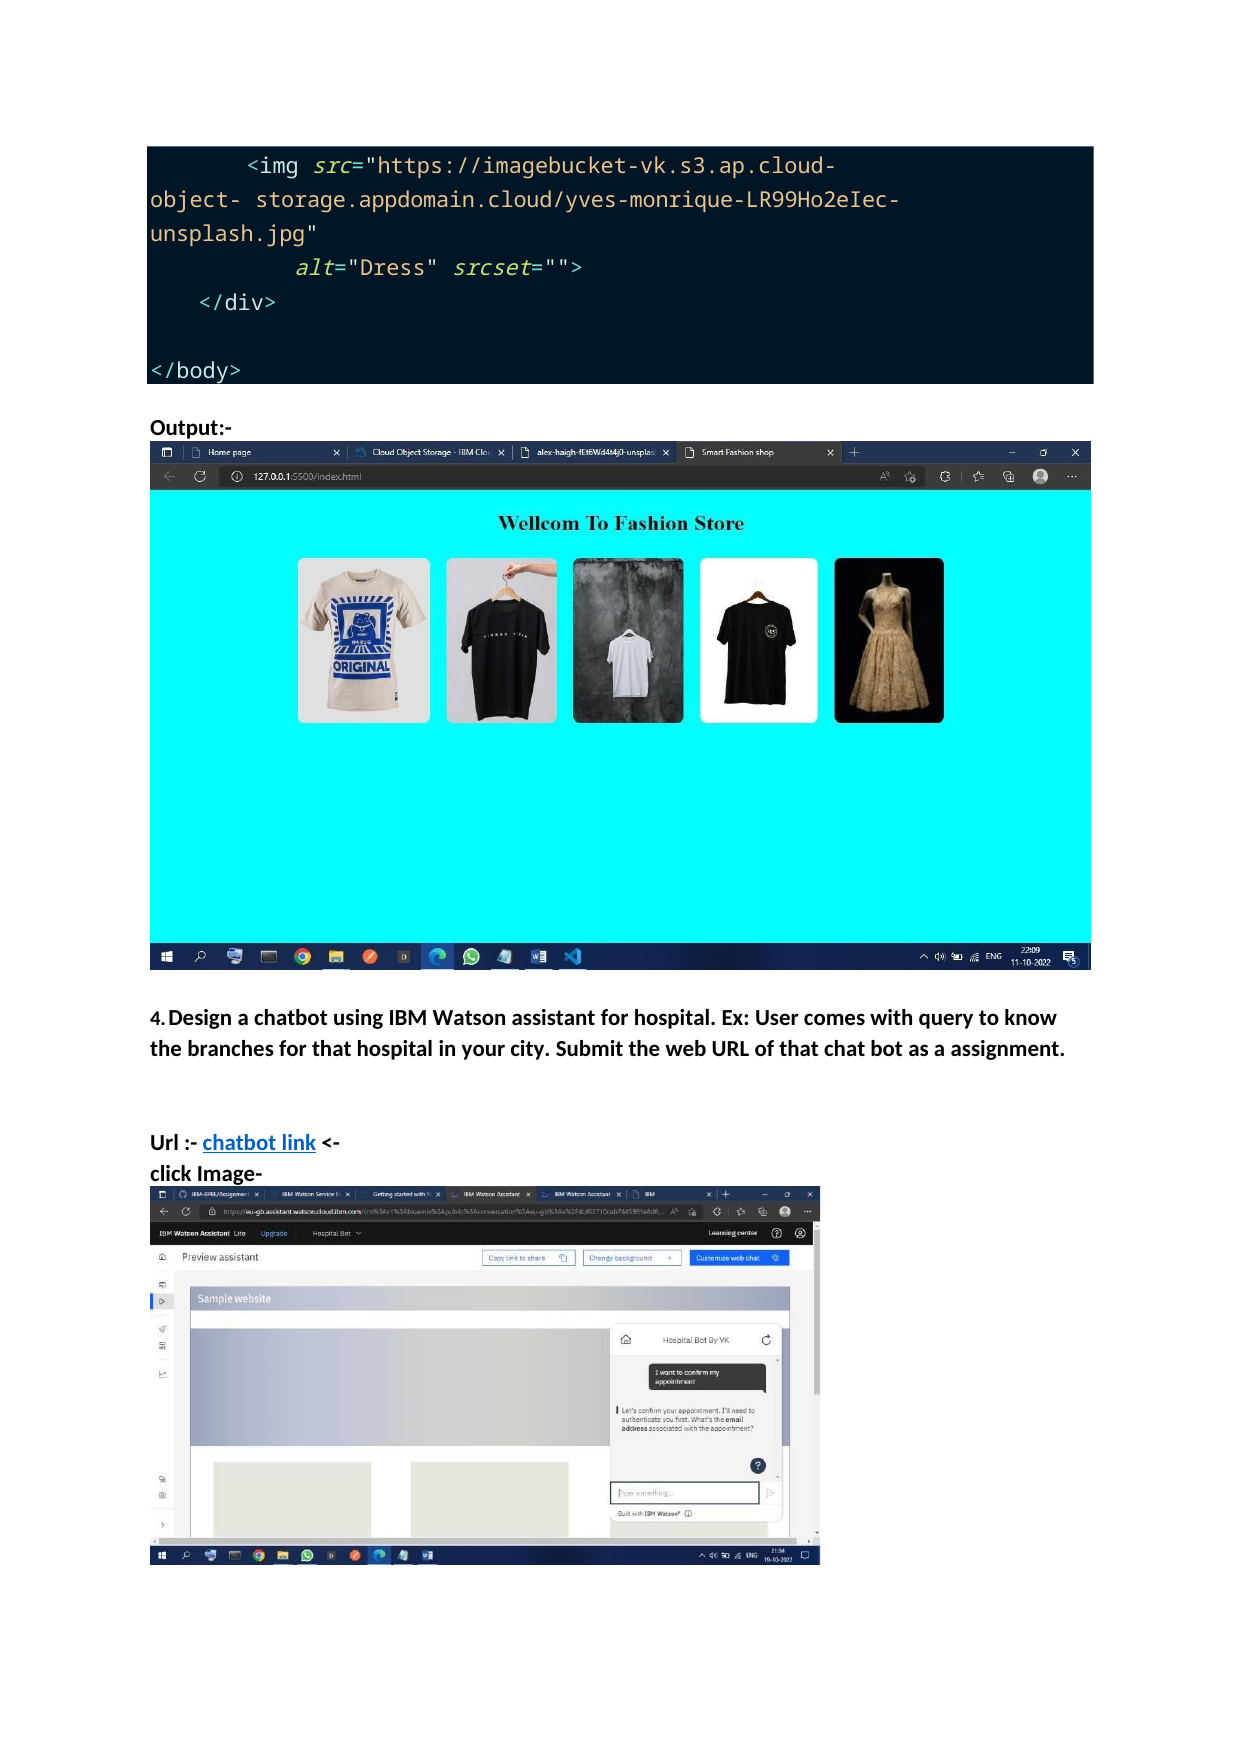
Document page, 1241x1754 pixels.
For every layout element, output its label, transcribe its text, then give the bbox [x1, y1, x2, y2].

picture [150, 1186, 821, 1565]
picture [150, 441, 1091, 970]
text Output:- [150, 413, 1117, 441]
text Url :- chatbot link <- click Image- [150, 1128, 386, 1187]
subtitle Design a chatbot using IBM Watson assistant for hospital. Ex: User comes with query to know the branches for that hospital in your city. Submit the web URL of that chat bot as a assignment. [150, 1003, 1087, 1063]
